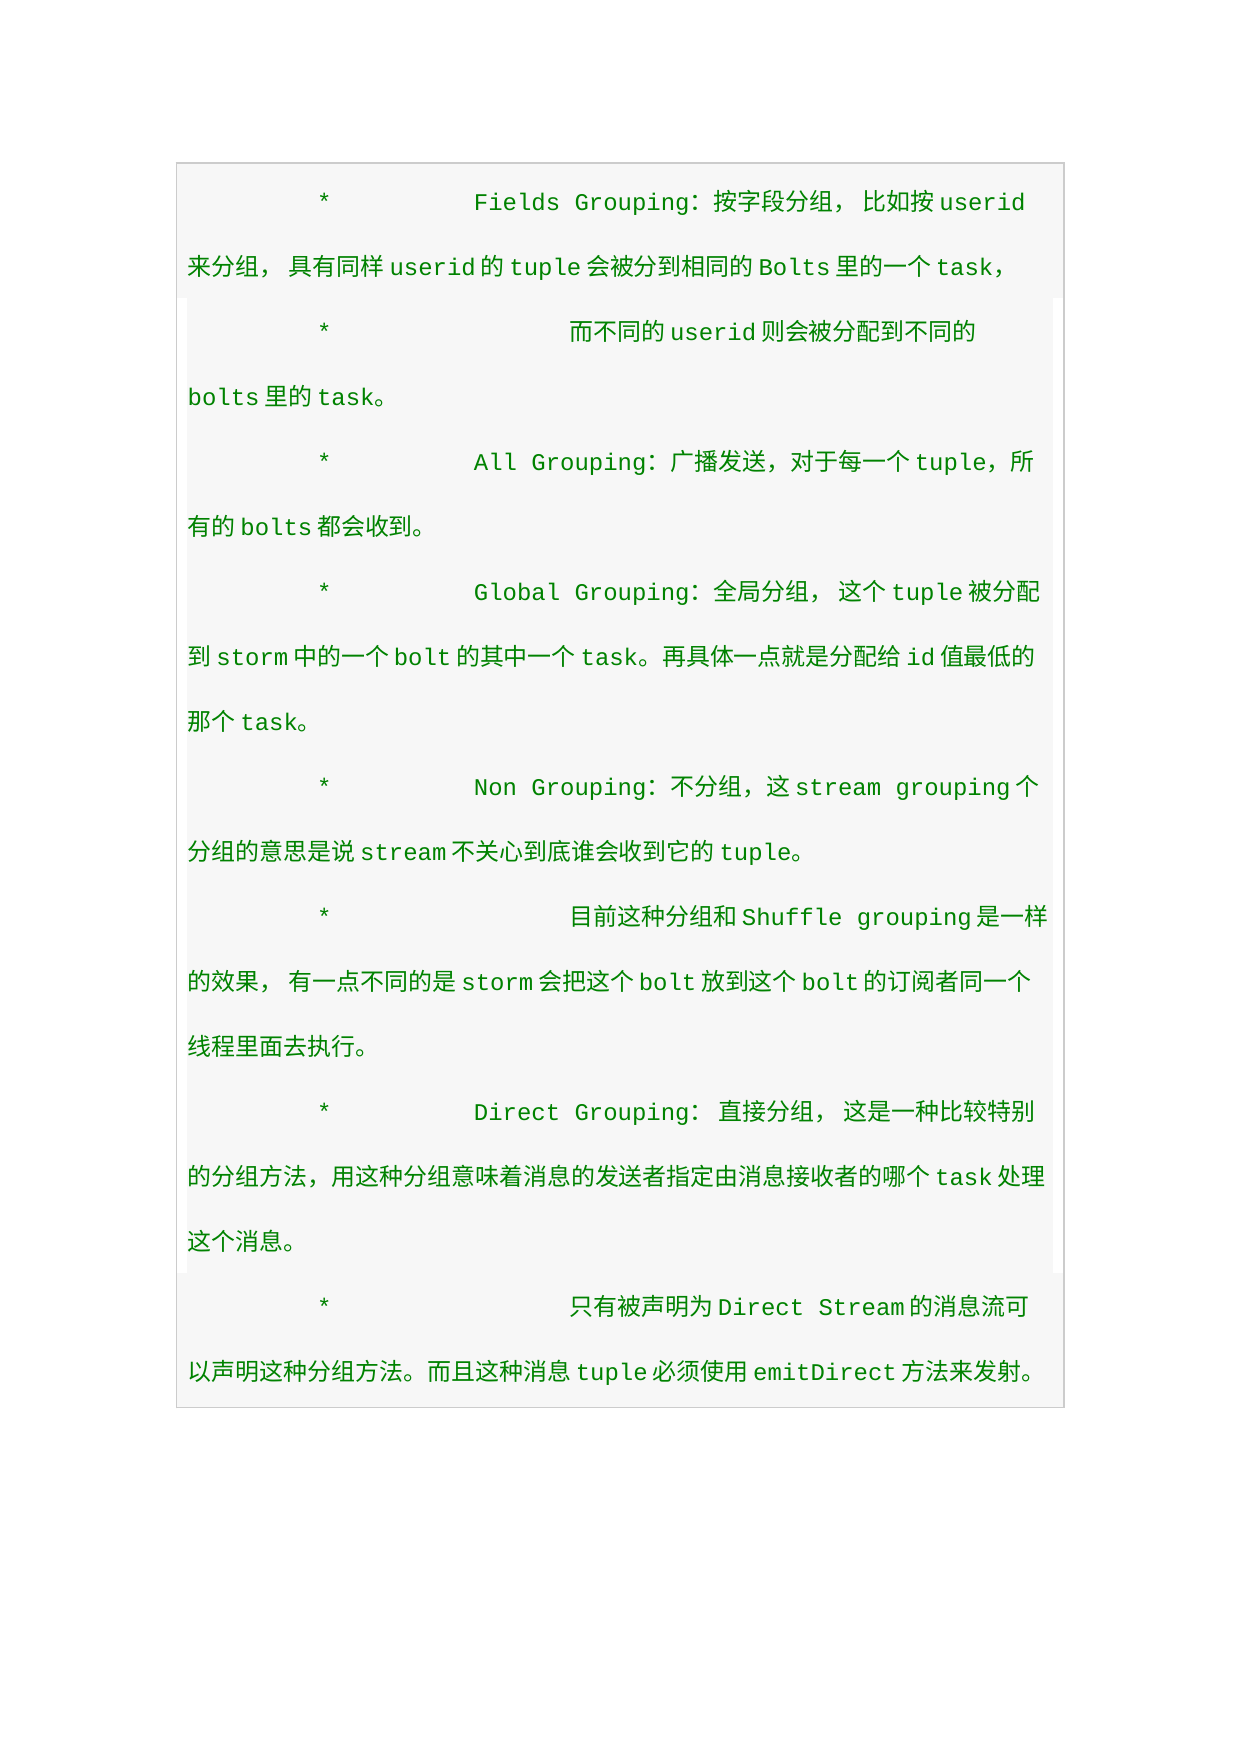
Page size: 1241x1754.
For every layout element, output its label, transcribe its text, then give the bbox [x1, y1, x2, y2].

text * 目前这种分组和Shuffle grouping是一样的效果， 有一点不同的是storm会把这个bolt放到这个bolt的订阅者同一个线程里面去执行。 [187, 883, 1053, 1078]
text * Global Grouping：全局分组， 这个tuple被分配到storm中的一个bolt的其中一个task。再具体一点就是分配给id值最低的那个task。 [187, 558, 1053, 753]
text * Fields Grouping：按字段分组， 比如按userid来分组， 具有同样userid的tuple会被分到相同的Bolts里的一个task， [177, 164, 1063, 298]
text * Non Grouping：不分组，这stream grouping个分组的意思是说stream不关心到底谁会收到它的tuple。 [187, 753, 1053, 883]
text * Direct Grouping： 直接分组， 这是一种比较特别的分组方法，用这种分组意味着消息的发送者指定由消息接收者的哪个task处理这个消息。 [187, 1078, 1053, 1267]
text * 而不同的userid则会被分配到不同的bolts里的task。 [187, 298, 1053, 428]
text * 只有被声明为Direct Stream的消息流可以声明这种分组方法。而且这种消息tuple必须使用emitDirect方法来发射。 [177, 1267, 1063, 1407]
text * All Grouping：广播发送，对于每一个tuple，所有的bolts都会收到。 [187, 428, 1053, 558]
